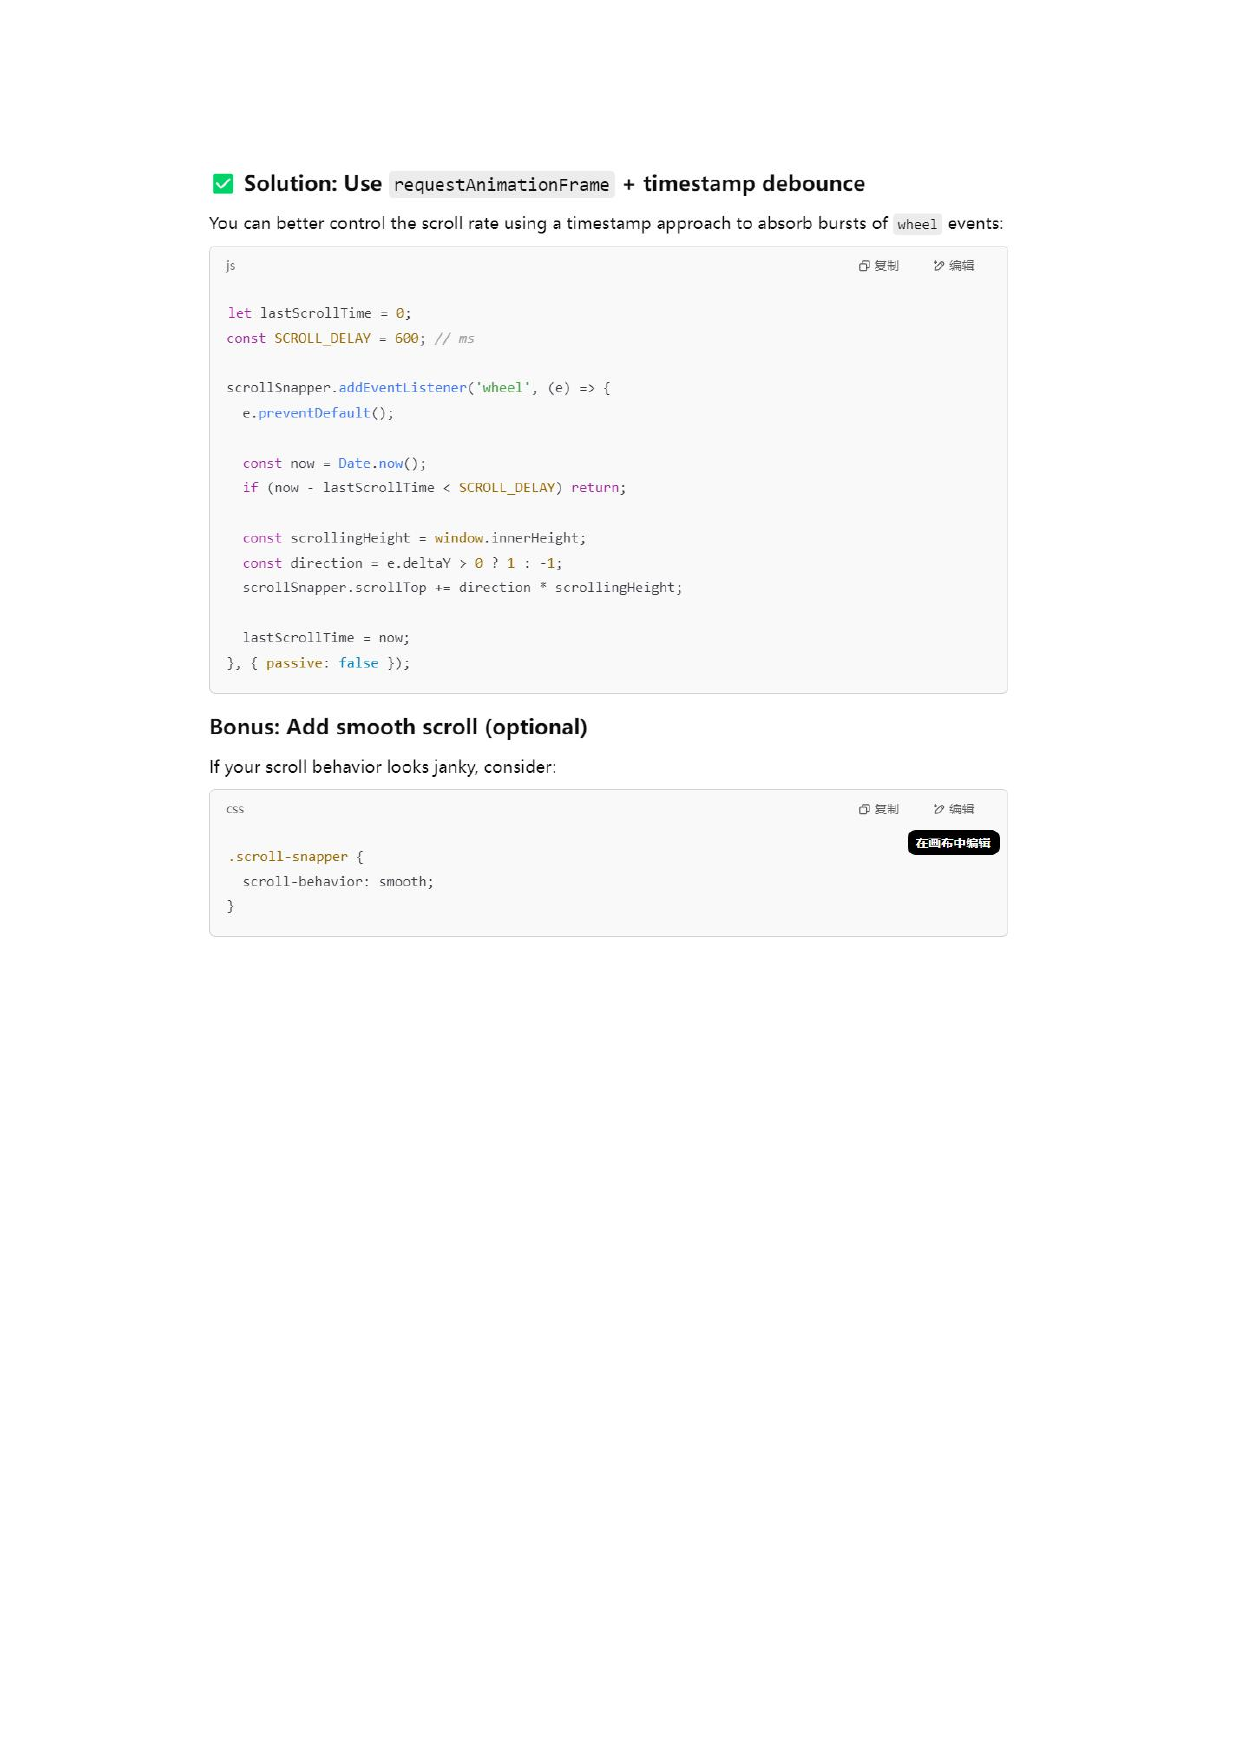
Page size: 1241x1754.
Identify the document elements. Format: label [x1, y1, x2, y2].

picture [187, 162, 1053, 964]
